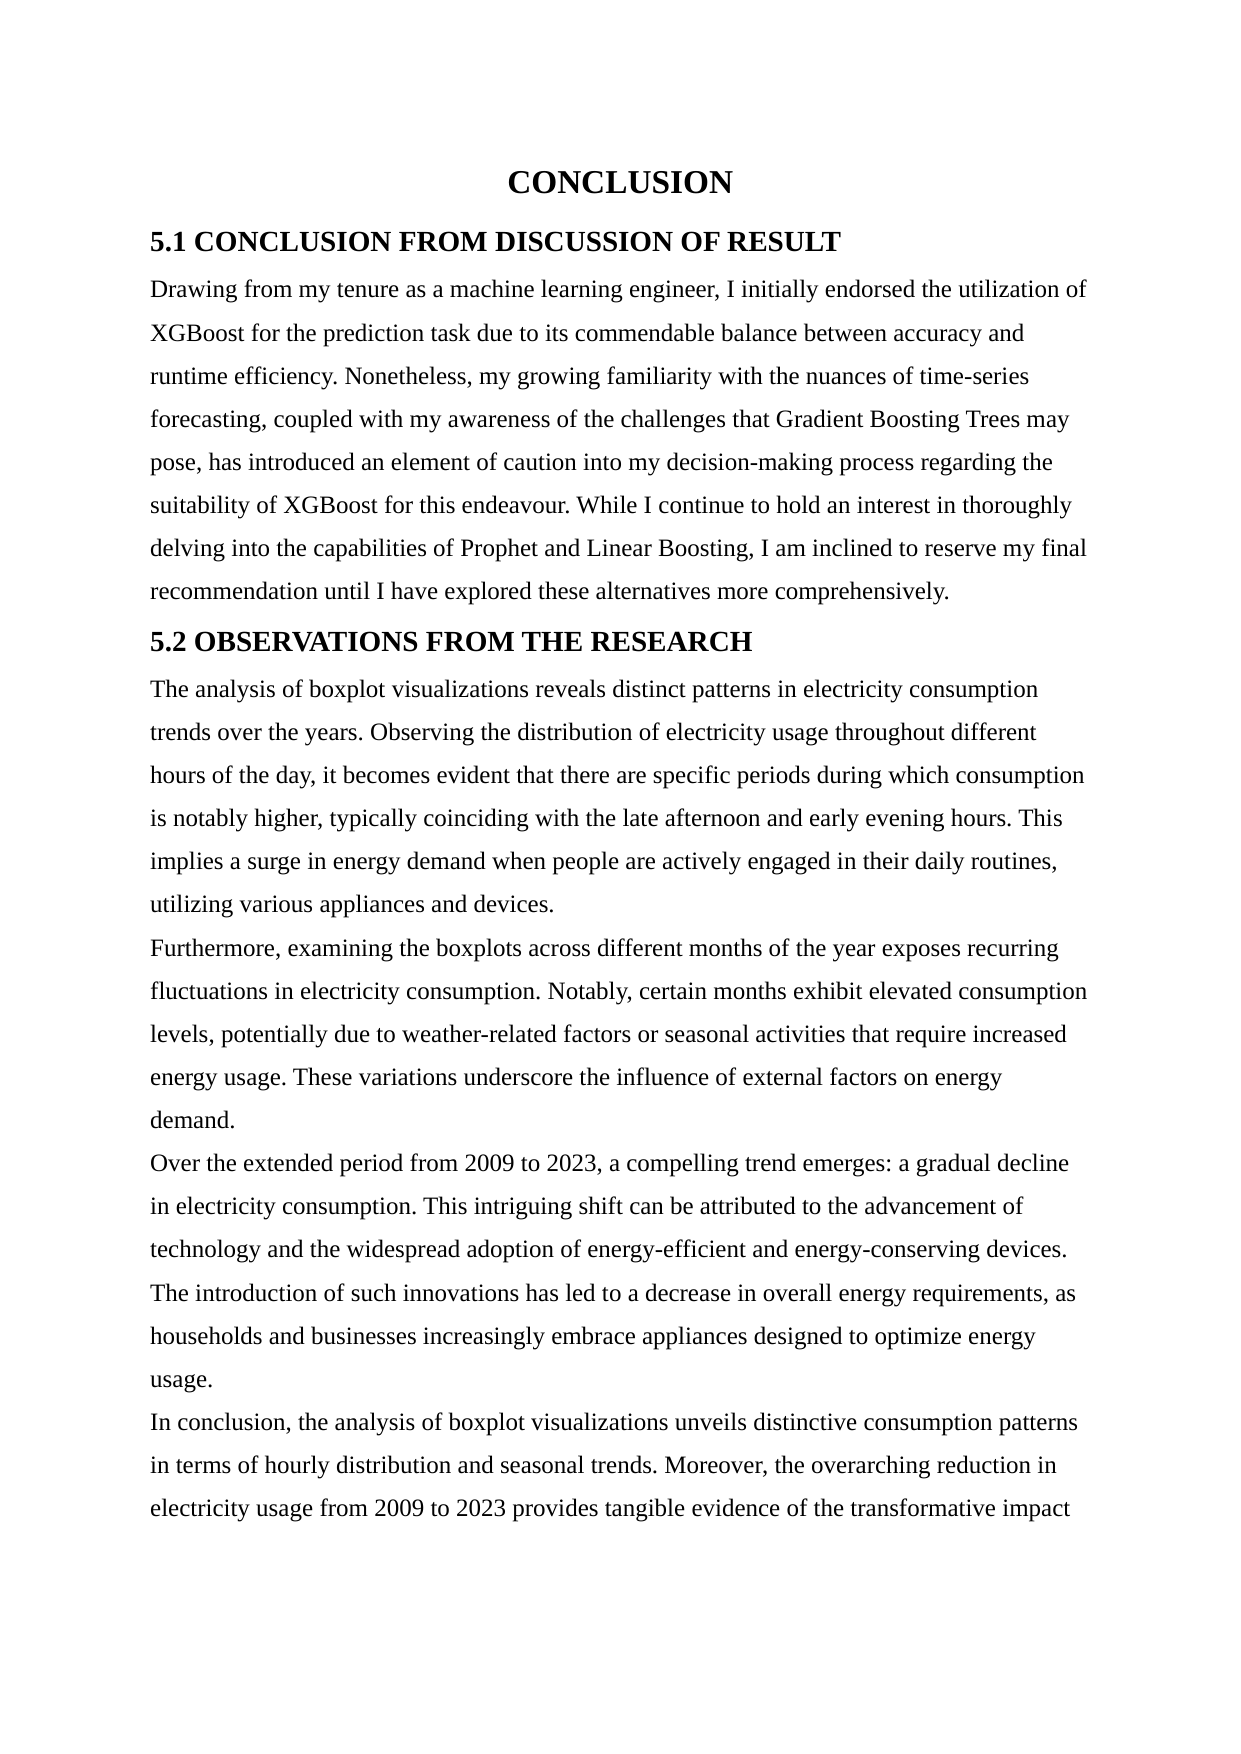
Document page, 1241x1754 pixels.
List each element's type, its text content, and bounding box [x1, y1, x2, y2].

subtitle 5.1 CONCLUSION FROM DISCUSSION OF RESULT [150, 224, 1090, 258]
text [150, 1407, 1090, 1522]
text Drawing from my tenure as a machine learning engineer, I initially endorsed the utilization of XGBoost for the prediction task due to its commendable balance between accuracy and runtime efficiency. Nonetheless, my growing familiarity with the nuances of time-series forecasting, coupled with my awareness of the challenges that Gradient Boosting Trees may pose, has introduced an element of caution into my decision-making process regarding the suitability of XGBoost for this endeavour. While I continue to hold an interest in thoroughly delving into the capabilities of Prophet and Linear Boosting, I am inclined to reserve my final recommendation until I have explored these alternatives more comprehensively. [150, 274, 1090, 605]
subtitle 5.2 OBSERVATIONS FROM THE RESEARCH [150, 624, 1090, 657]
subtitle CONCLUSION [150, 162, 1090, 201]
text Over the extended period from 2009 to 2023, a compelling trend emerges: a gradual decline in electricity consumption. This intriguing shift can be attributed to the advancement of technology and the widespread adoption of energy-efficient and energy-conserving devices. The introduction of such innovations has led to a decrease in overall energy requirements, as households and businesses increasingly embrace appliances designed to optimize energy usage. [150, 1148, 1090, 1393]
text Furthermore, examining the boxplots across different months of the year exposes recurring fluctuations in electricity consumption. Notably, certain months exhibit elevated consumption levels, potentially due to weather-related factors or seasonal activities that require increased energy usage. These variations underscore the influence of external factors on energy demand. [150, 933, 1090, 1134]
text The analysis of boxplot visualizations reveals distinct patterns in electricity consumption trends over the years. Observing the distribution of electricity usage throughout different hours of the day, it becomes evident that there are specific periods during which consumption is notably higher, typically coinciding with the late afternoon and early evening hours. This implies a surge in energy demand when people are actively engaged in their daily routines, utilizing various appliances and devices. [150, 674, 1090, 918]
